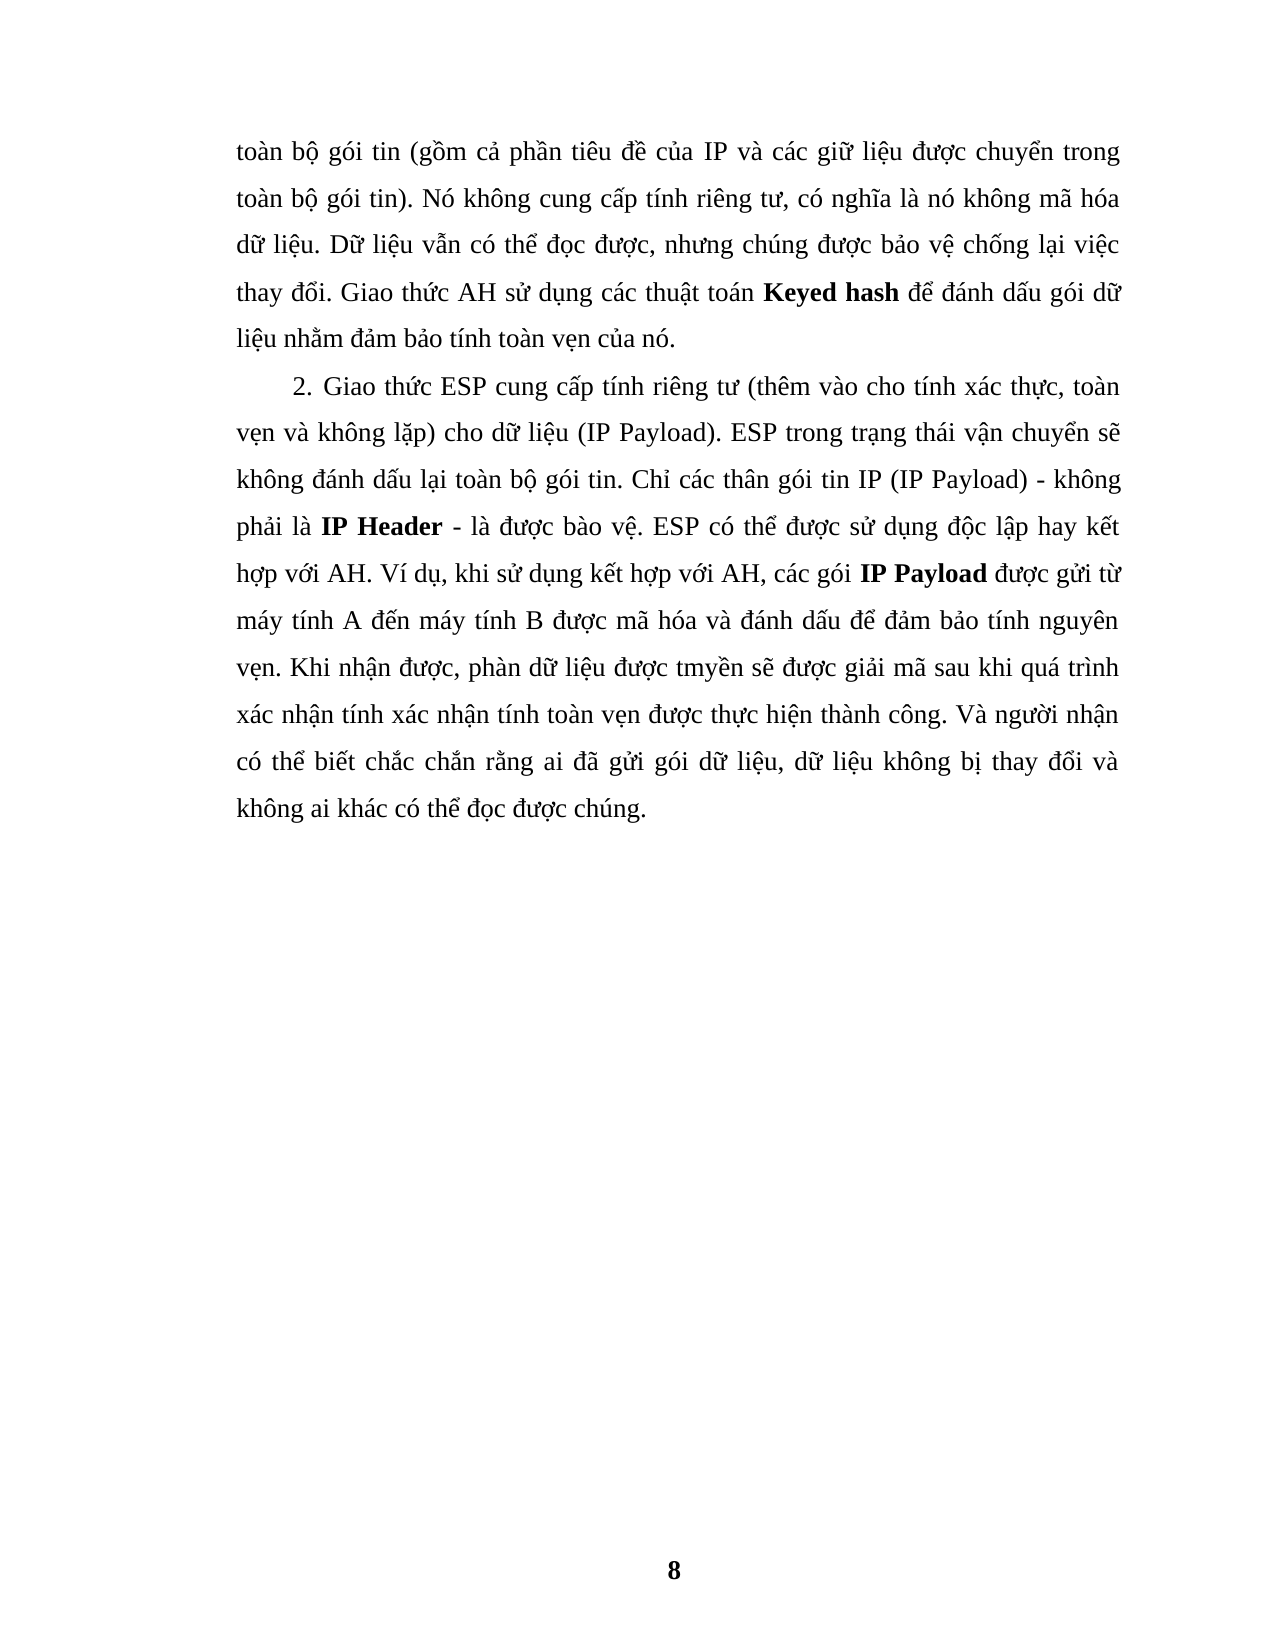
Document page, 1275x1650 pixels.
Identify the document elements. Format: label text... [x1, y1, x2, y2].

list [236, 122, 1121, 357]
list Giao thức ESP cung cấp tính riêng tư (thêm vào cho tính xác thực, toàn vẹn và không lặp) cho dữ liệu (IP Payload). ESP trong trạng thái vận chuyển sẽ không đánh dấu lại toàn bộ gói tin. Chỉ các thân gói tin IP (IP Payload) - không phải là IP Header - là được bào vệ. ESP có thể được sử dụng độc lập hay kết hợp với AH. Ví dụ, khi sử dụng kết hợp với AH, các gói IP Payload được gửi từ máy tính A đến máy tính B được mã hóa và đánh dấu để đảm bảo tính nguyên vẹn. Khi nhận được, phàn dữ liệu được tmyền sẽ được giải mã sau khi quá trình xác nhận tính xác nhận tính toàn vẹn được thực hiện thành công. Và người nhận có thể biết chắc chắn rằng ai đã gửi gói dữ liệu, dữ liệu không bị thay đổi và không ai khác có thể đọc được chúng. [236, 357, 1121, 827]
